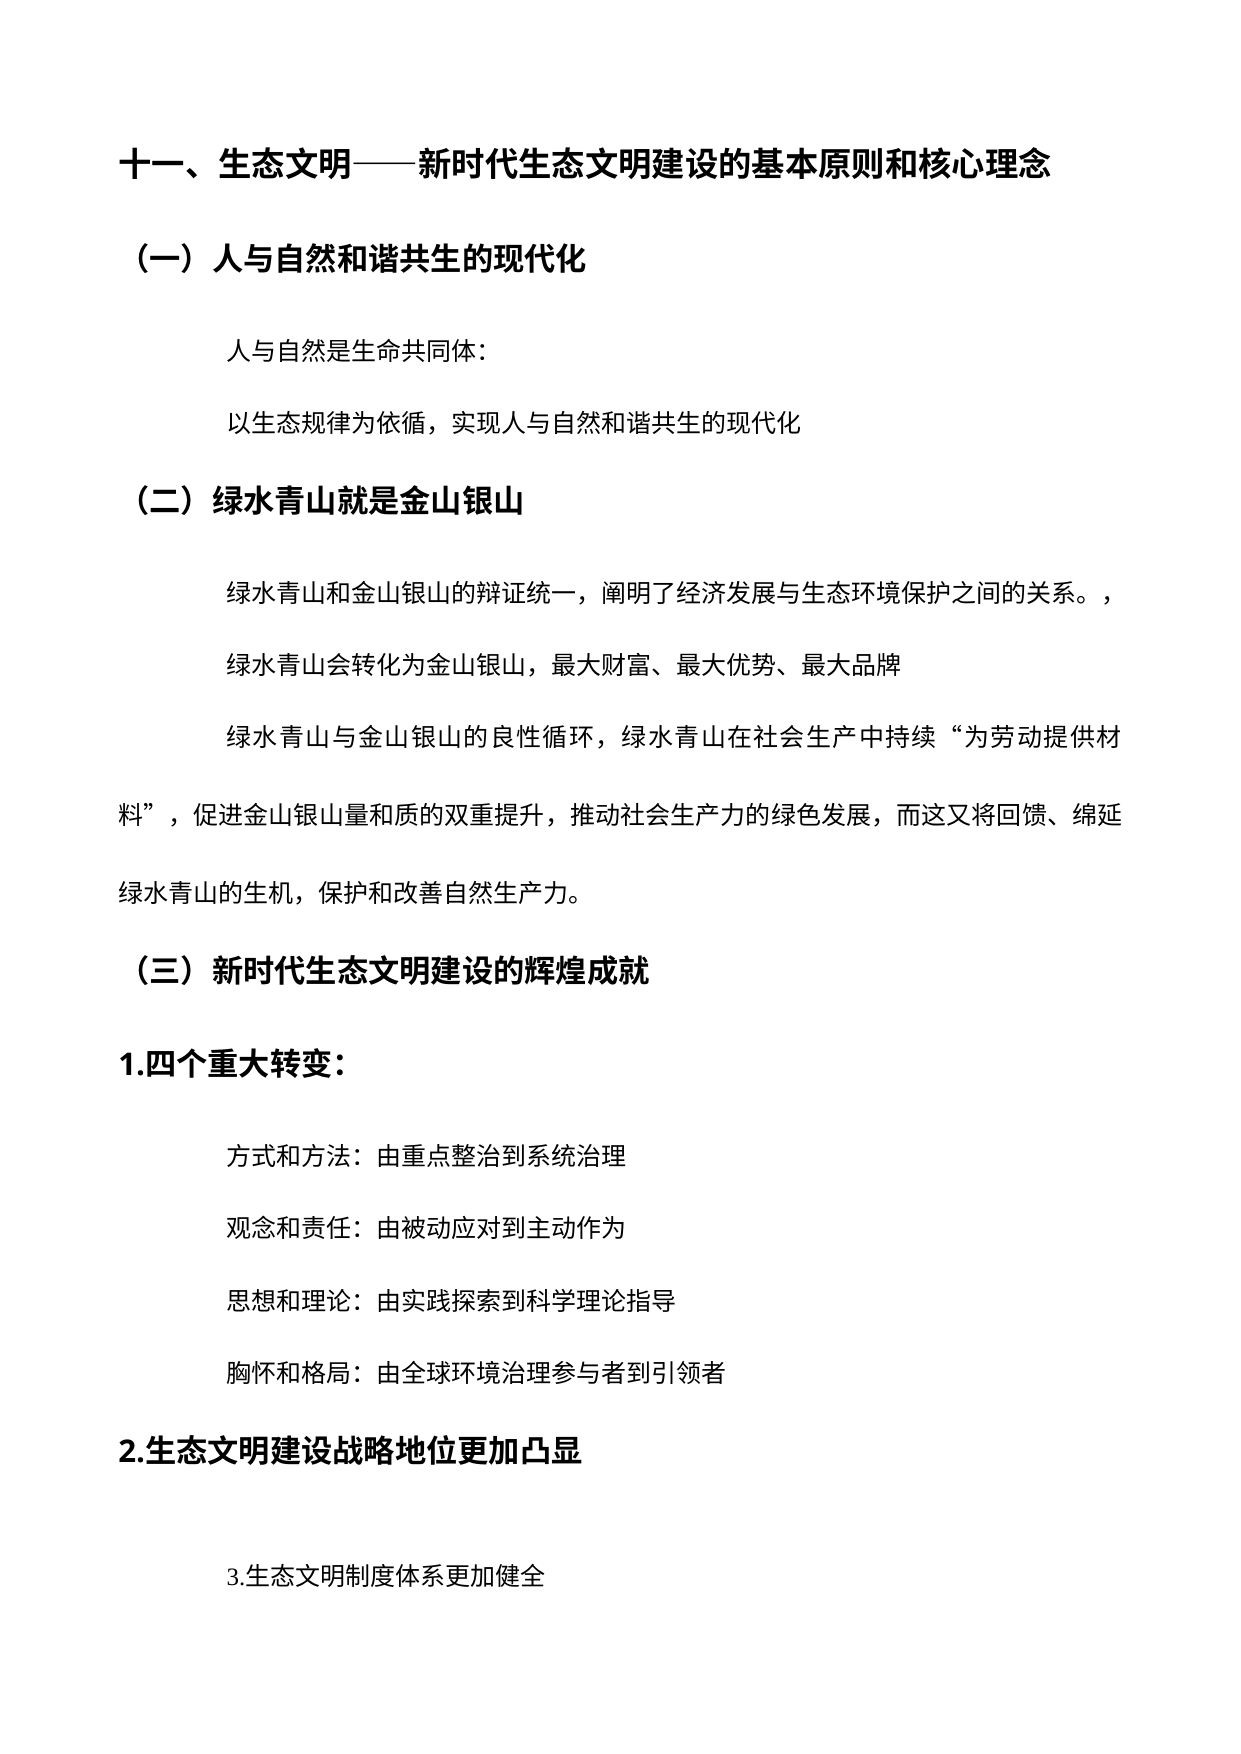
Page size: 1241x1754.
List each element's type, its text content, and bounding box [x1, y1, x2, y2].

subtitle 2.生态文明建设战略地位更加凸显 [118, 1416, 1122, 1481]
subtitle （一）人与自然和谐共生的现代化 [118, 224, 1122, 289]
subtitle 生态文明——新时代生态文明建设的基本原则和核心理念 [118, 129, 1122, 194]
subtitle （二）绿水青山就是金山银山 [118, 466, 1122, 531]
text 观念和责任：由被动应对到主动作为 [118, 1194, 1122, 1259]
subtitle （三）新时代生态文明建设的辉煌成就 [118, 937, 1122, 1002]
text 以生态规律为依循，实现人与自然和谐共生的现代化 [118, 389, 1122, 454]
text 思想和理论：由实践探索到科学理论指导 [118, 1267, 1122, 1332]
text 绿水青山和金山银山的辩证统一，阐明了经济发展与生态环境保护之间的关系。， [118, 559, 1122, 624]
text 3.生态文明制度体系更加健全 [118, 1542, 1122, 1607]
text 绿水青山与金山银山的良性循环，绿水青山在社会生产中持续“为劳动提供材料”，促进金山银山量和质的双重提升，推动社会生产力的绿色发展，而这又将回馈、绵延绿水青山的生机，保护和改善自然生产力。 [118, 703, 1122, 924]
text 人与自然是生命共同体： [118, 317, 1122, 382]
text 胸怀和格局：由全球环境治理参与者到引领者 [118, 1339, 1122, 1404]
text 绿水青山会转化为金山银山，最大财富、最大优势、最大品牌 [118, 631, 1122, 696]
subtitle 1.四个重大转变： [118, 1029, 1122, 1094]
text 方式和方法：由重点整治到系统治理 [118, 1122, 1122, 1187]
